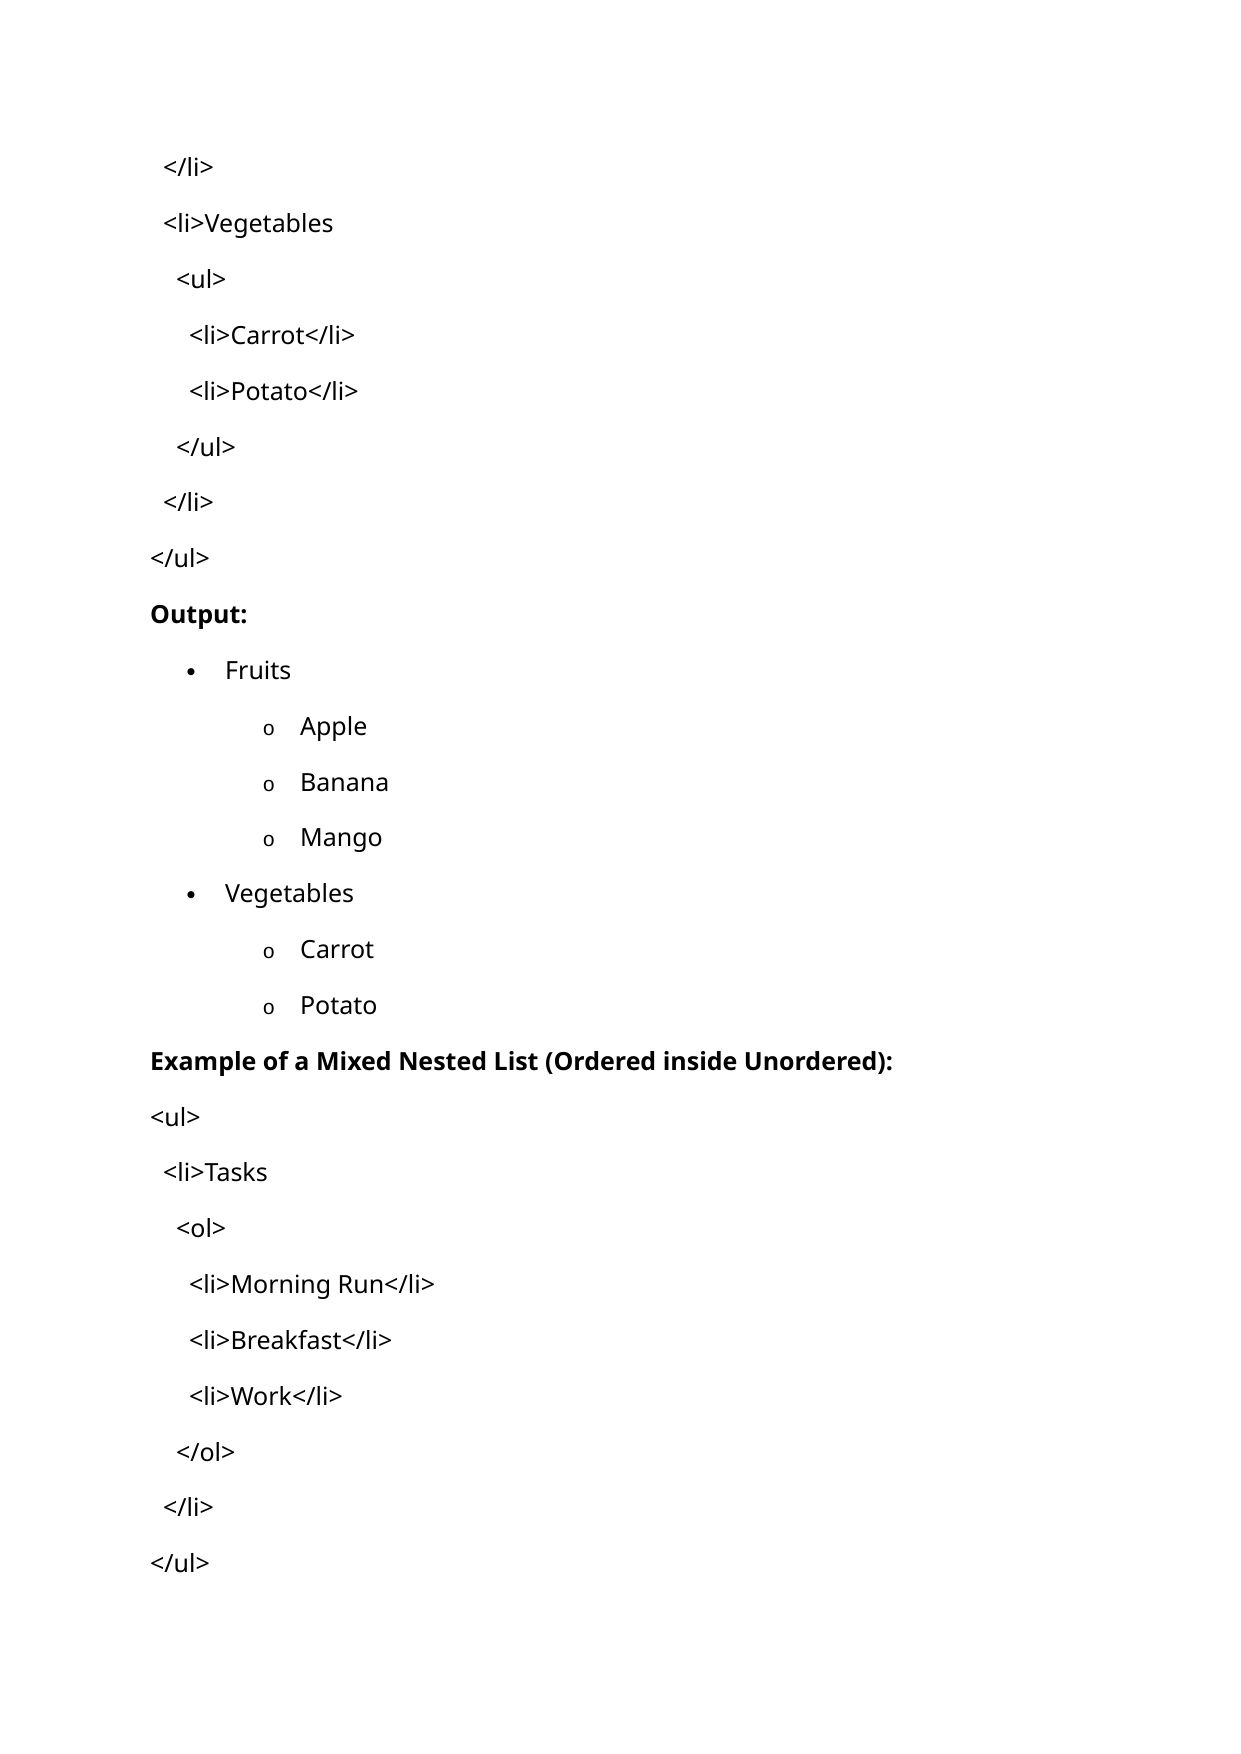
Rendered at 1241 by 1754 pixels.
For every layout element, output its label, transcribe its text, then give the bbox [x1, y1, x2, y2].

list Banana [262, 764, 1090, 798]
list Fruits [187, 652, 1090, 687]
list Carrot [262, 932, 1090, 966]
list Mango [262, 820, 1090, 854]
text <ul> [150, 262, 1090, 296]
text </li> [150, 150, 1090, 184]
text <ul> [150, 1099, 1090, 1133]
text <li>Tasks [150, 1155, 1090, 1189]
text </li> [150, 485, 1090, 519]
text <li>Morning Run</li> [150, 1267, 1090, 1301]
text </ul> [150, 541, 1090, 575]
text </ul> [150, 1546, 1090, 1580]
text </li> [150, 1490, 1090, 1524]
text <li>Work</li> [150, 1378, 1090, 1412]
text <li>Carrot</li> [150, 317, 1090, 352]
text Output: [150, 597, 1090, 631]
text <ol> [150, 1211, 1090, 1245]
list Potato [262, 987, 1090, 1022]
text Example of a Mixed Nested List (Ordered inside Unordered): [150, 1043, 1090, 1077]
text <li>Breakfast</li> [150, 1322, 1090, 1357]
list Vegetables [187, 876, 1090, 910]
text <li>Vegetables [150, 206, 1090, 240]
text </ul> [150, 429, 1090, 463]
text </ol> [150, 1434, 1090, 1468]
text <li>Potato</li> [150, 373, 1090, 407]
list Apple [262, 708, 1090, 742]
